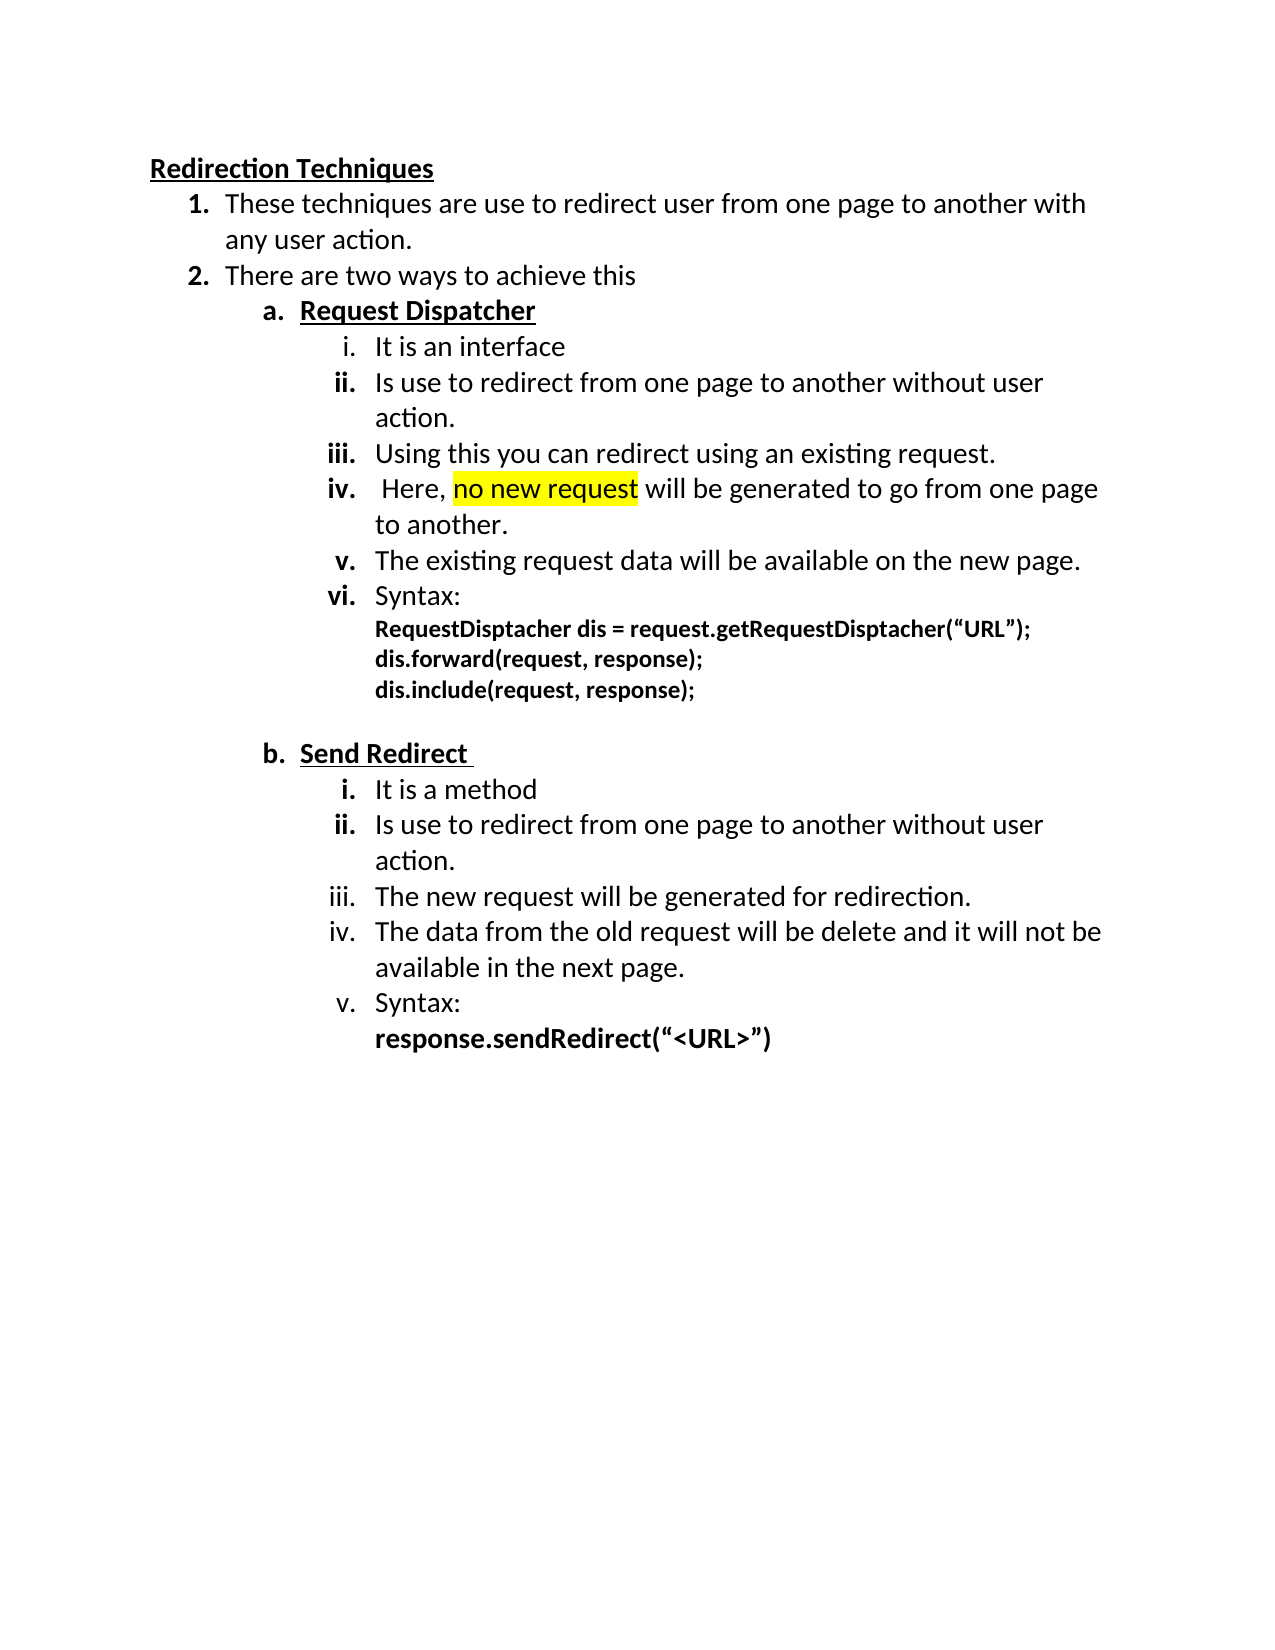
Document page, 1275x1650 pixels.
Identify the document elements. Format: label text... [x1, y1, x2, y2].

list Here, no new request will be generated to go from one page to another. [356, 471, 1125, 542]
list These techniques are use to redirect user from one page to another with any user action. [187, 186, 1125, 257]
list It is an interface [356, 328, 1125, 364]
list Request Dispatcher [262, 292, 1125, 328]
list There are two ways to achieve this [187, 257, 1125, 292]
list Using this you can redirect using an existing request. [356, 435, 1125, 471]
text Redirection Techniques [150, 150, 1125, 186]
list Is use to redirect from one page to another without user action. [356, 364, 1125, 435]
list Send Redirect [262, 735, 1125, 771]
list Is use to redirect from one page to another without user action. [356, 806, 1125, 878]
list The new request will be generated for redirection. [356, 878, 1125, 913]
list Syntax: [356, 577, 1125, 613]
list The existing request data will be available on the new page. [356, 542, 1125, 577]
text RequestDisptacher dis = request.getRequestDisptacher(“URL”); [375, 613, 1125, 644]
text dis.include(request, response); [375, 674, 1125, 705]
text dis.forward(request, response); [375, 644, 1125, 674]
list It is a method [356, 771, 1125, 806]
list The data from the old request will be delete and it will not be available in the next page. [356, 913, 1125, 984]
text response.sendRedirect(“<URL>”) [375, 1020, 1125, 1056]
list Syntax: [356, 984, 1125, 1020]
